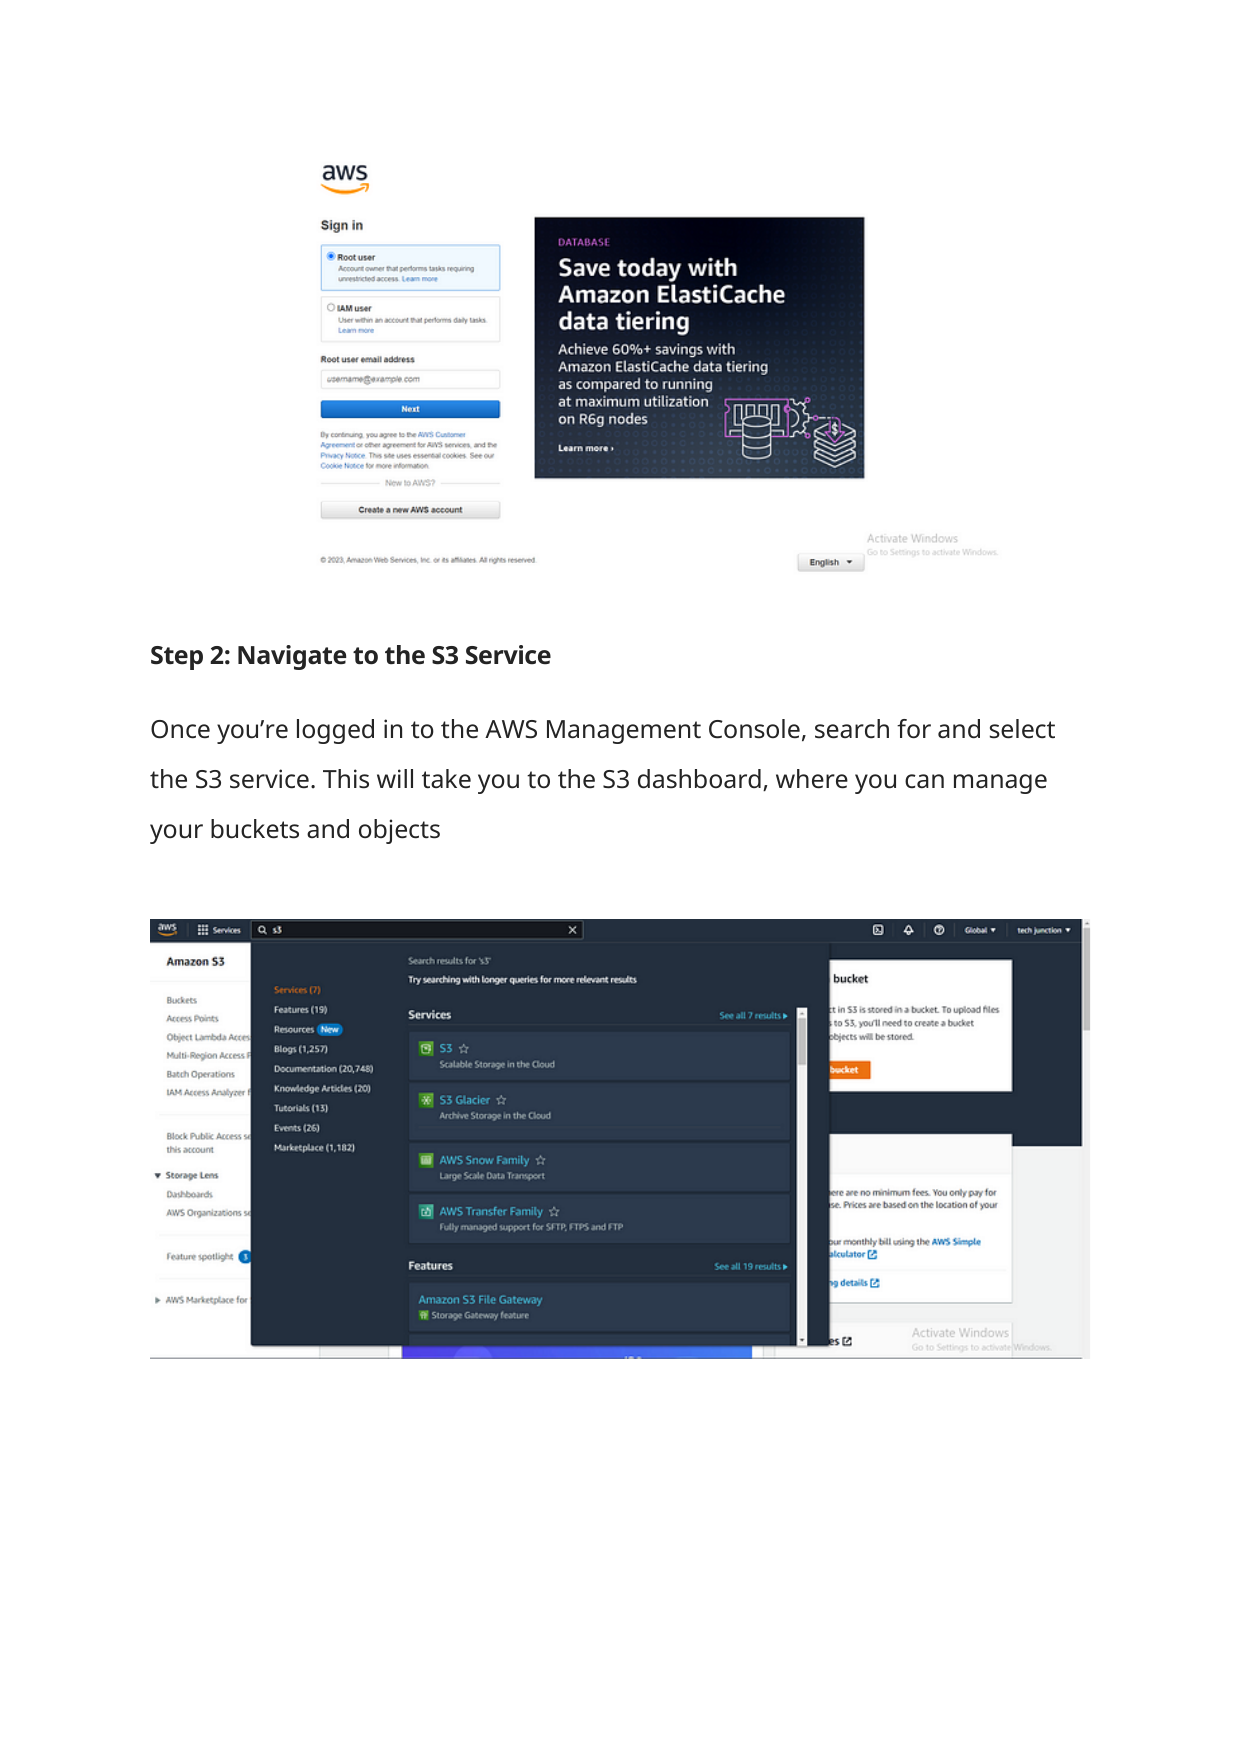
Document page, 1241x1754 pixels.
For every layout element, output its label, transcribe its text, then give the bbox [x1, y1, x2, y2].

picture [150, 919, 1091, 1359]
text Step 2: Navigate to the S3 Service [150, 625, 1090, 672]
picture [150, 150, 1036, 577]
text Once you’re logged in to the AWS Management Console, search for and select the S3 service. This will take you to the S3 dashboard, where you can manage your buckets and objects [150, 696, 1090, 846]
